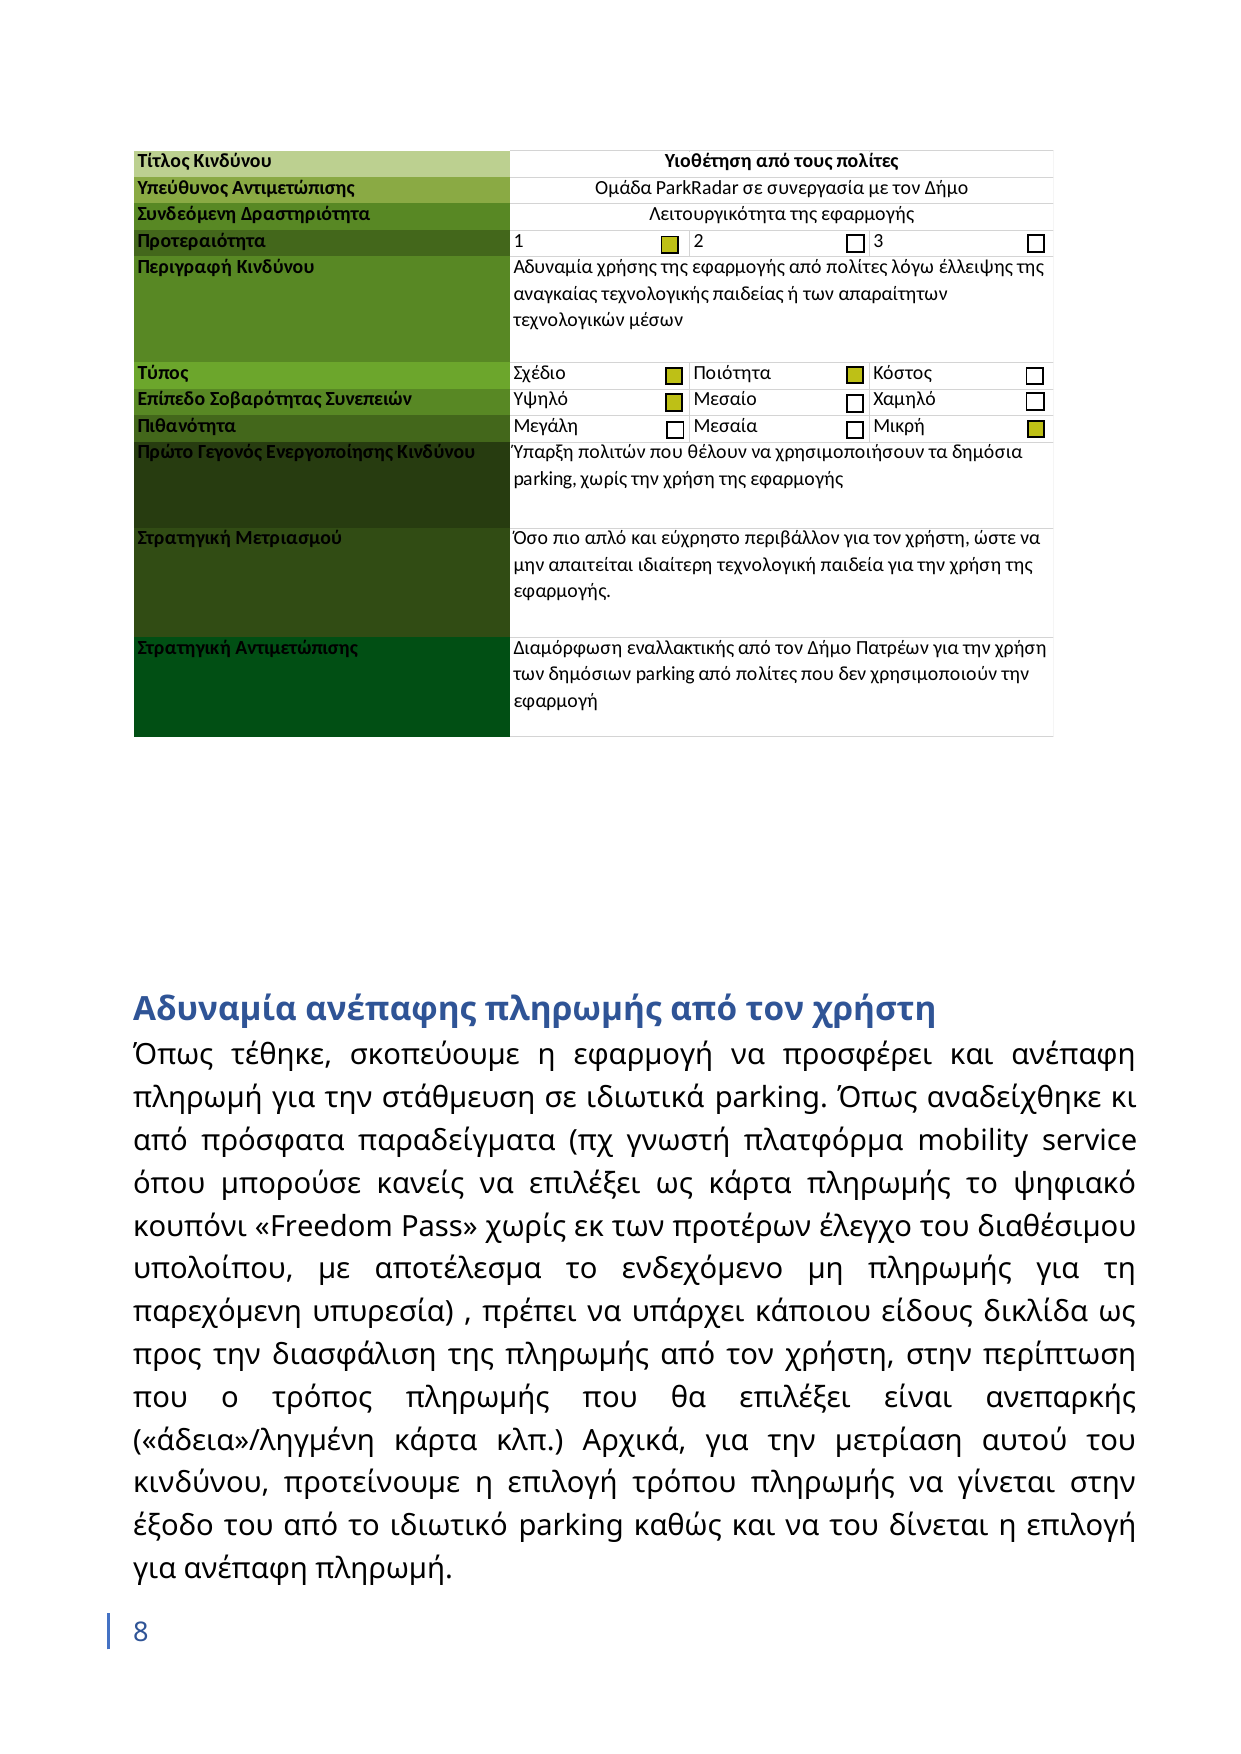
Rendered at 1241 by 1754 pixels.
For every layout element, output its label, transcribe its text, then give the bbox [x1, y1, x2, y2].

subtitle Αδυναμία ανέπαφης πληρωμής από τον χρήστη [133, 985, 1137, 1030]
text Όπως τέθηκε, σκοπεύουμε η εφαρμογή να προσφέρει και ανέπαφη πληρωμή για την στάθμευση σε ιδιωτικά parking. Όπως αναδείχθηκε κι από πρόσφατα παραδείγματα (πχ γνωστή πλατφόρμα mobility service όπου μπορούσε κανείς να επιλέξει ως κάρτα πληρωμής το ψηφιακό κουπόνι «Freedom Pass» χωρίς εκ των προτέρων έλεγχο του διαθέσιμου υπολοίπου, με αποτέλεσμα το ενδεχόμενο μη πληρωμής για τη παρεχόμενη υπυρεσία) , πρέπει να υπάρχει κάποιου είδους δικλίδα ως προς την διασφάλιση της πληρωμής από τον χρήστη, στην περίπτωση που ο τρόπος πληρωμής που θα επιλέξει είναι ανεπαρκής («άδεια»/ληγμένη κάρτα κλπ.) Αρχικά, για την μετρίαση αυτού του κινδύνου, προτείνουμε η επιλογή τρόπου πληρωμής να γίνεται στην έξοδο του από το ιδιωτικό parking καθώς και να του δίνεται η επιλογή για ανέπαφη πληρωμή. [133, 1034, 1137, 1587]
